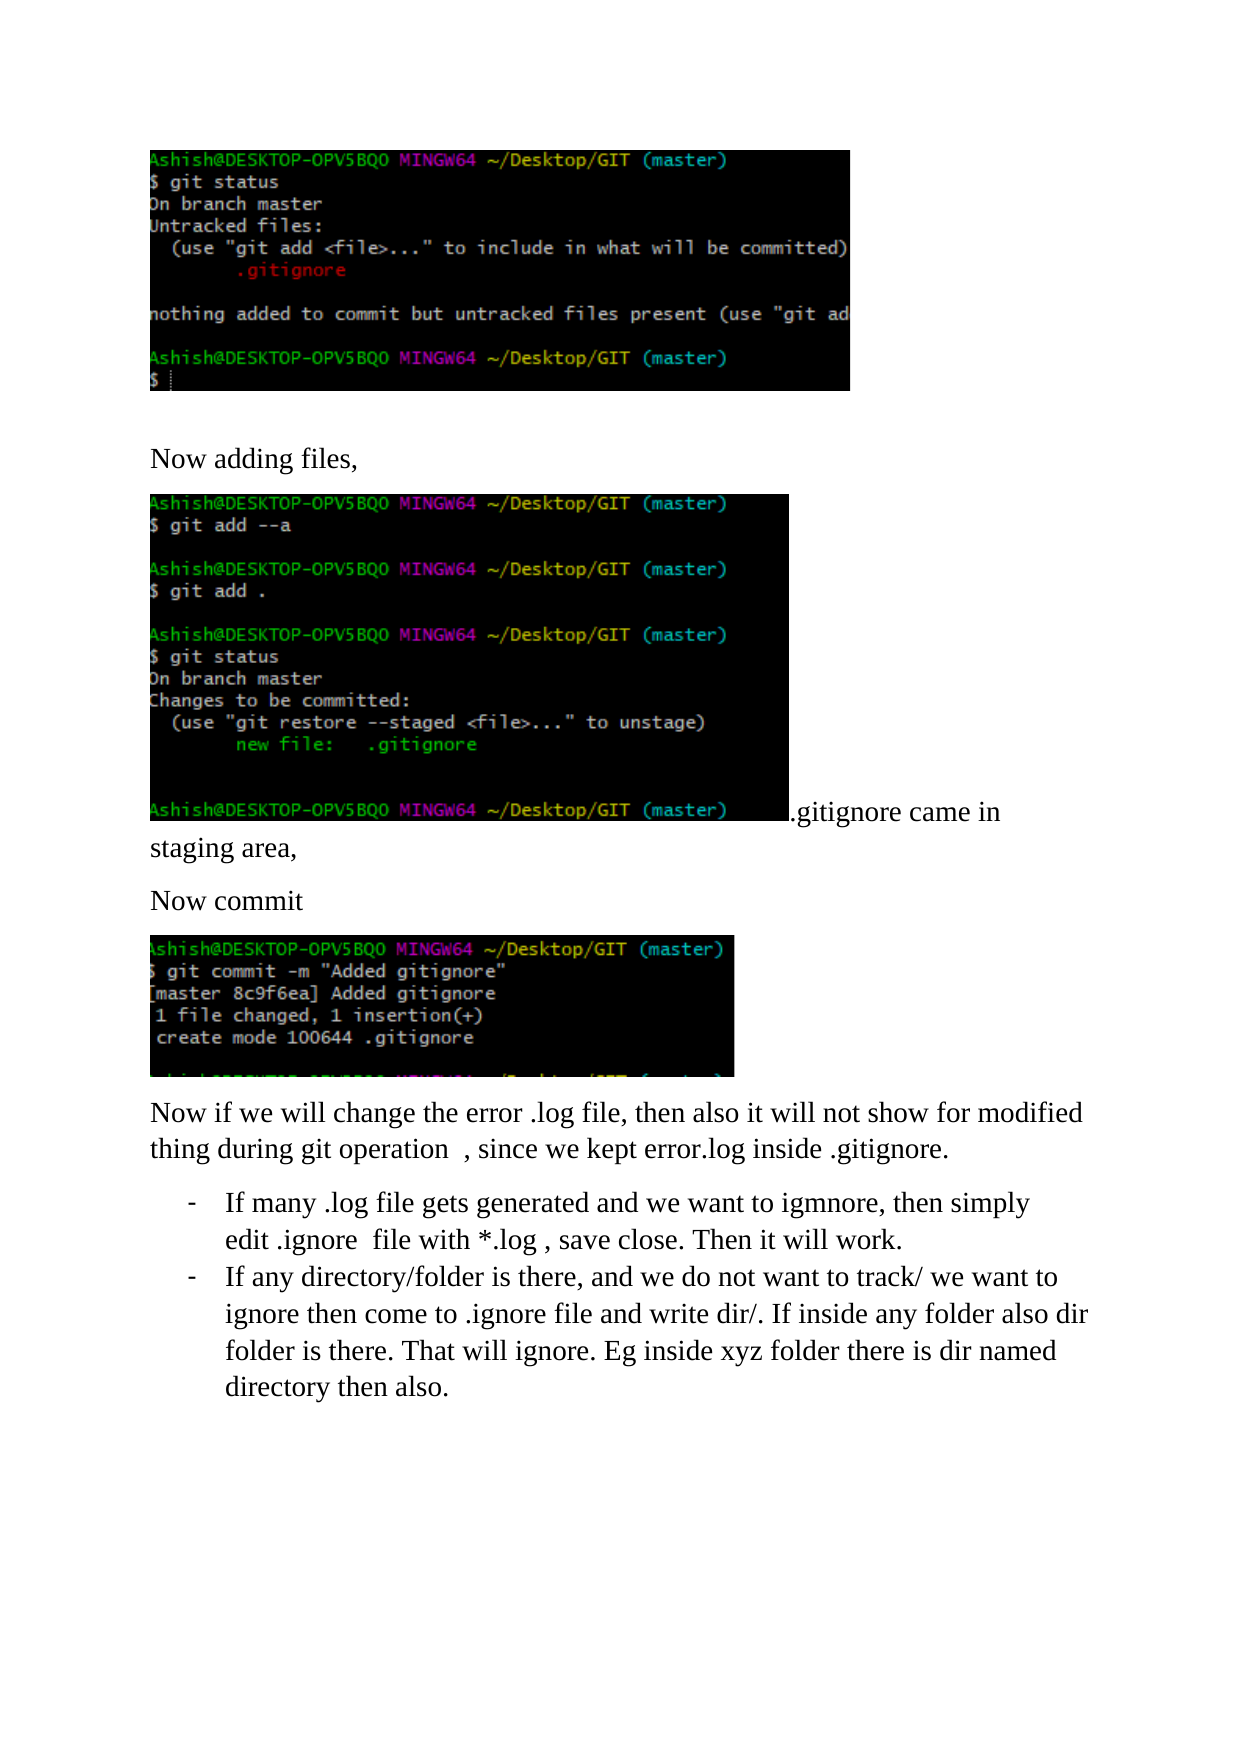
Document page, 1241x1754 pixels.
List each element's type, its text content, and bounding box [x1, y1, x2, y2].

picture [150, 935, 735, 1077]
text Now commit [150, 883, 1090, 916]
list If many .log file gets generated and we want to igmnore, then simply edit .ignore file with *.log , save close. Then it will work. [187, 1184, 1090, 1256]
picture [150, 494, 789, 821]
text Now adding files, [150, 442, 1090, 475]
picture [150, 150, 851, 391]
list If any directory/folder is there, and we do not want to track/ we want to ignore then come to .ignore file and write dir/. If inside any folder also dir folder is there. That will ignore. Eg inside xyz folder there is dir named directory then also. [187, 1258, 1090, 1402]
text Now if we will change the error .log file, then also it will not show for modified thing during git operation , since we kept error.log inside .gitignore. [150, 1095, 1090, 1165]
